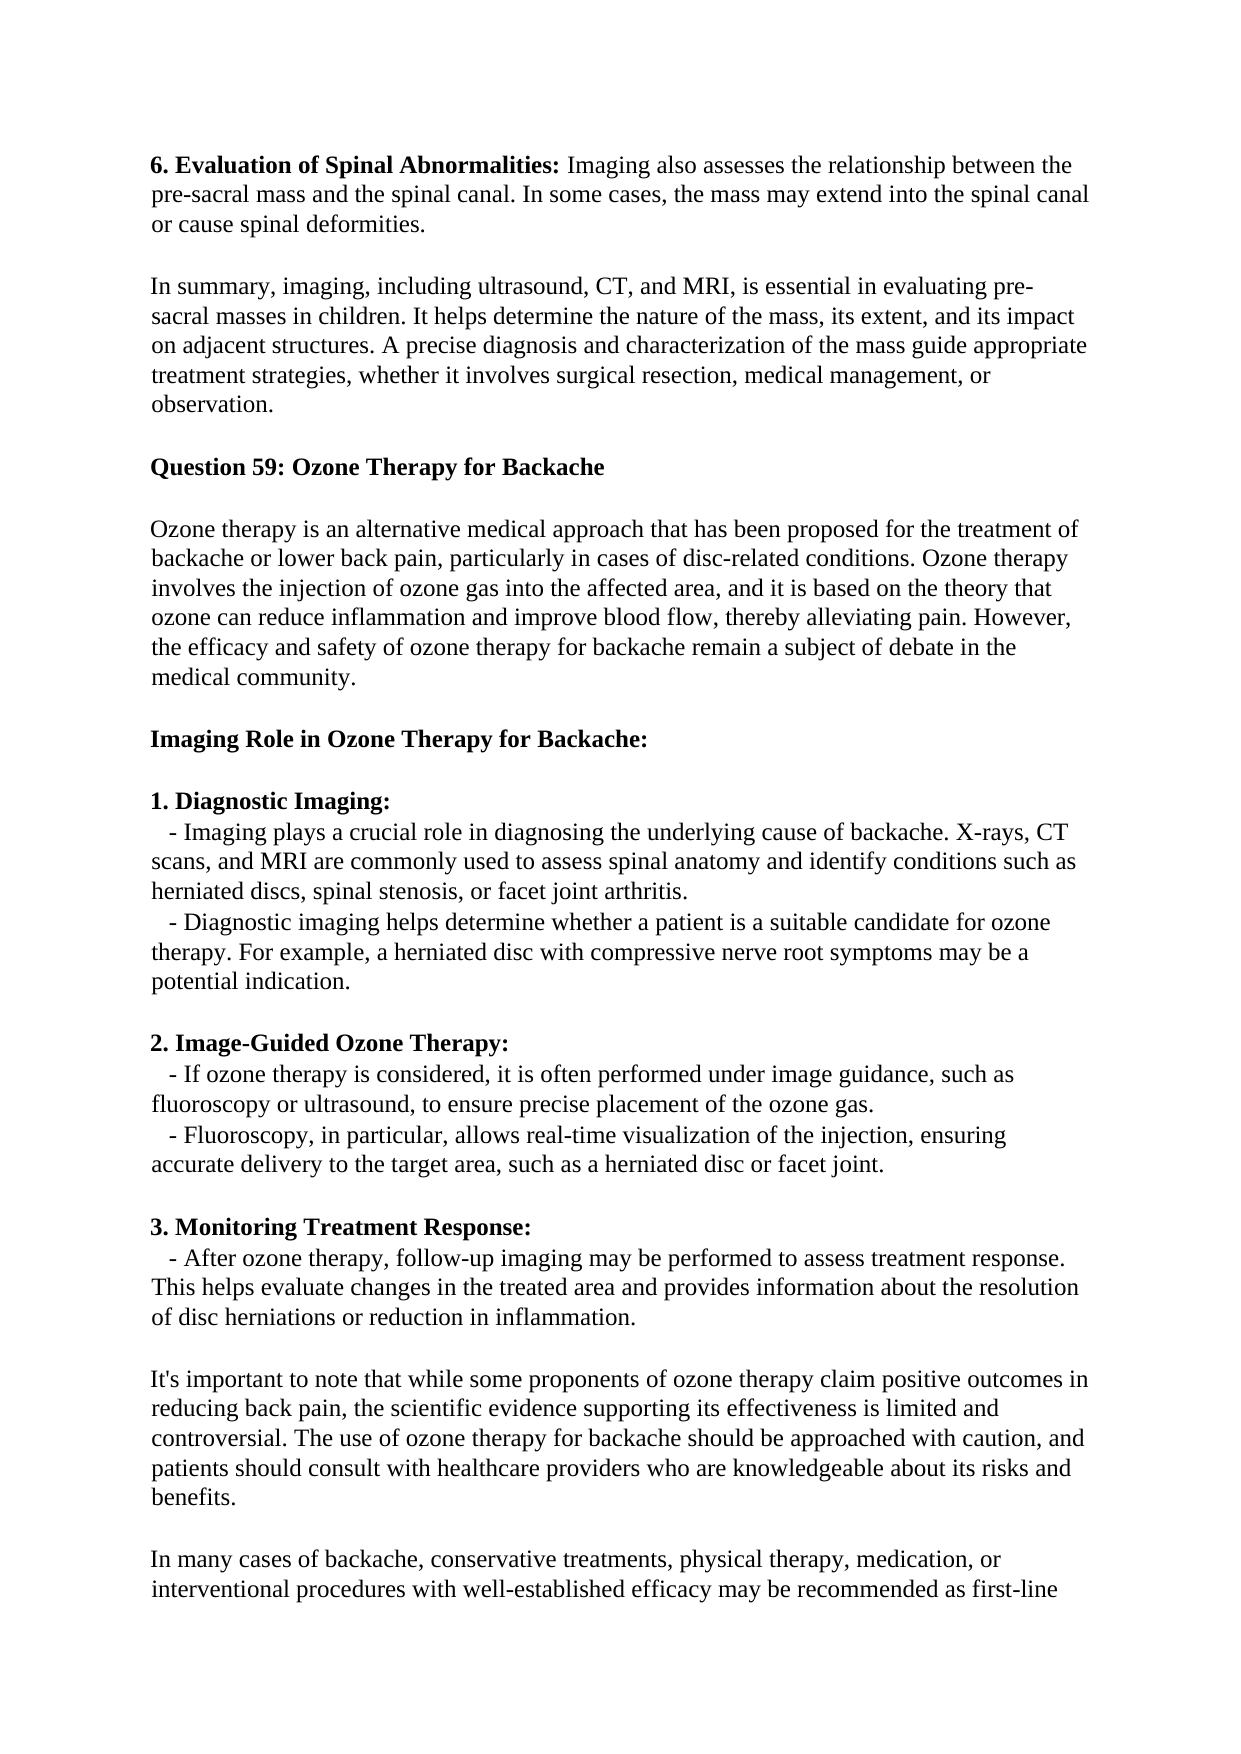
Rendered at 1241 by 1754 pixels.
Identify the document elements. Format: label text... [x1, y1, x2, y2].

text In summary, imaging, including ultrasound, CT, and MRI, is essential in evaluating pre-sacral masses in children. It helps determine the nature of the mass, its extent, and its impact on adjacent structures. A precise diagnosis and characterization of the mass guide appropriate treatment strategies, whether it involves surgical resection, medical management, or observation. [150, 271, 1090, 418]
text - Fluoroscopy, in particular, allows real-time visualization of the injection, ensuring accurate delivery to the target area, such as a herniated disc or facet joint. [150, 1120, 1090, 1178]
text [150, 1544, 1090, 1603]
text Ozone therapy is an alternative medical approach that has been proposed for the treatment of backache or lower back pain, particularly in cases of disc-related conditions. Ozone therapy involves the injection of ozone gas into the affected area, and it is based on the theory that ozone can reduce inflammation and improve blood flow, thereby alleviating pain. However, the efficacy and safety of ozone therapy for backache remain a subject of debate in the medical community. [150, 514, 1090, 690]
text 3. Monitoring Treatment Response: [150, 1212, 1090, 1240]
text 1. Diagnostic Imaging: [150, 786, 1090, 814]
text It's important to note that while some proponents of ozone therapy claim positive outcomes in reducing back pain, the scientific evidence supporting its effectiveness is limited and controversial. The use of ozone therapy for backache should be approached with caution, and patients should consult with healthcare providers who are knowledgeable about its risks and benefits. [150, 1364, 1090, 1511]
text - Imaging plays a crucial role in diagnosing the underlying cause of backache. X-rays, CT scans, and MRI are commonly used to assess spinal anatomy and identify conditions such as herniated discs, spinal stenosis, or facet joint arthritis. [150, 817, 1090, 905]
text Imaging Role in Ozone Therapy for Backache: [150, 724, 1090, 752]
text - Diagnostic imaging helps determine whether a patient is a suitable candidate for ozone therapy. For example, a herniated disc with compressive nerve root symptoms may be a potential indication. [150, 907, 1090, 995]
text - If ozone therapy is considered, it is often performed under image guidance, such as fluoroscopy or ultrasound, to ensure precise placement of the ozone gas. [150, 1059, 1090, 1118]
text 6. Evaluation of Spinal Abnormalities: Imaging also assesses the relationship between the pre-sacral mass and the spinal canal. In some cases, the mass may extend into the spinal canal or cause spinal deformities. [150, 150, 1090, 238]
text Question 59: Ozone Therapy for Backache [150, 452, 1090, 480]
text - After ozone therapy, follow-up imaging may be performed to assess treatment response. This helps evaluate changes in the treated area and provides information about the resolution of disc herniations or reduction in inflammation. [150, 1243, 1090, 1331]
text 2. Image-Guided Ozone Therapy: [150, 1028, 1090, 1057]
